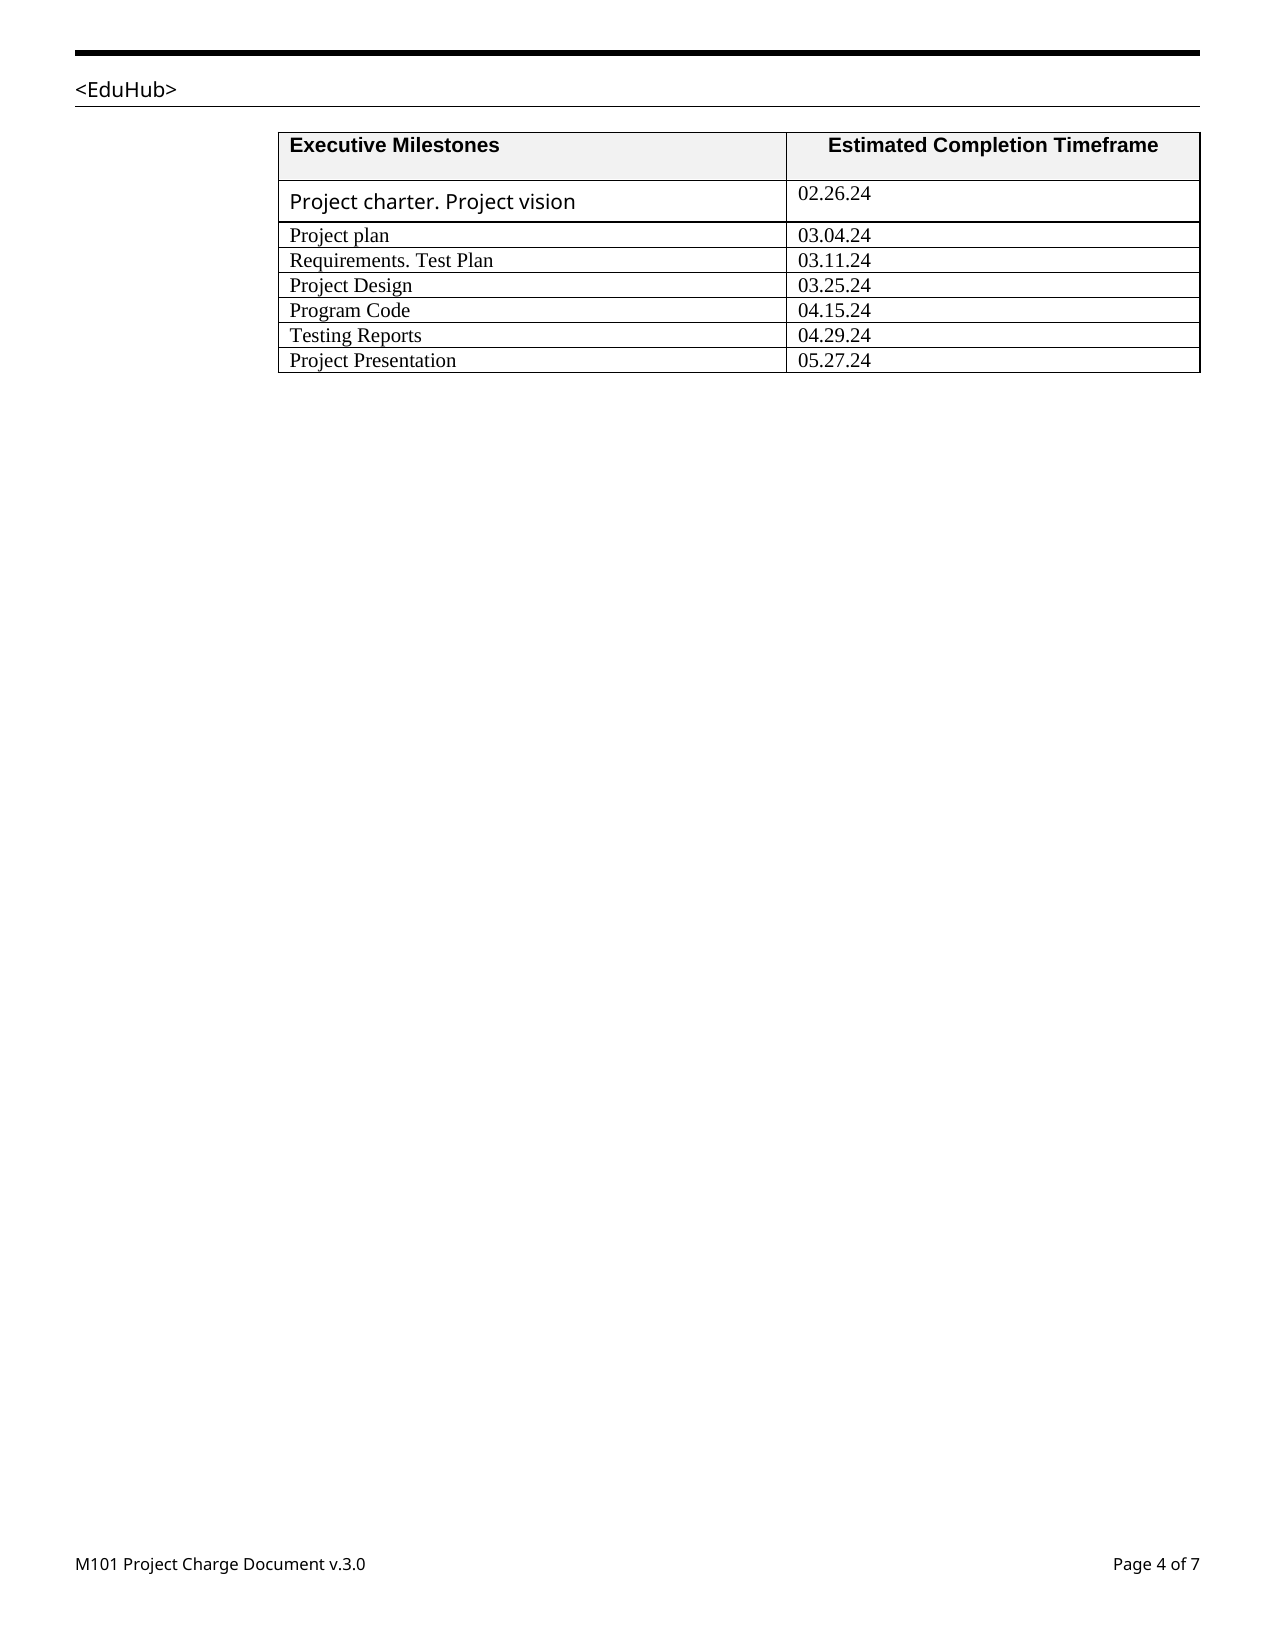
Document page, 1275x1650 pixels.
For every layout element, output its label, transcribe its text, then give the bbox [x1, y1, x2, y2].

table_cell 02.26.24 [787, 181, 1199, 221]
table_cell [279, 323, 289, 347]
table_header Estimated Completion Timeframe [787, 133, 1199, 179]
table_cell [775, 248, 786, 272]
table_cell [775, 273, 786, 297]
table_cell Project charter. Project vision [279, 181, 786, 221]
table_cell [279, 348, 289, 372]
table_header Executive Milestones [279, 133, 786, 179]
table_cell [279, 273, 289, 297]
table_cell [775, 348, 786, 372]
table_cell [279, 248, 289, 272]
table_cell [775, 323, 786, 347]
